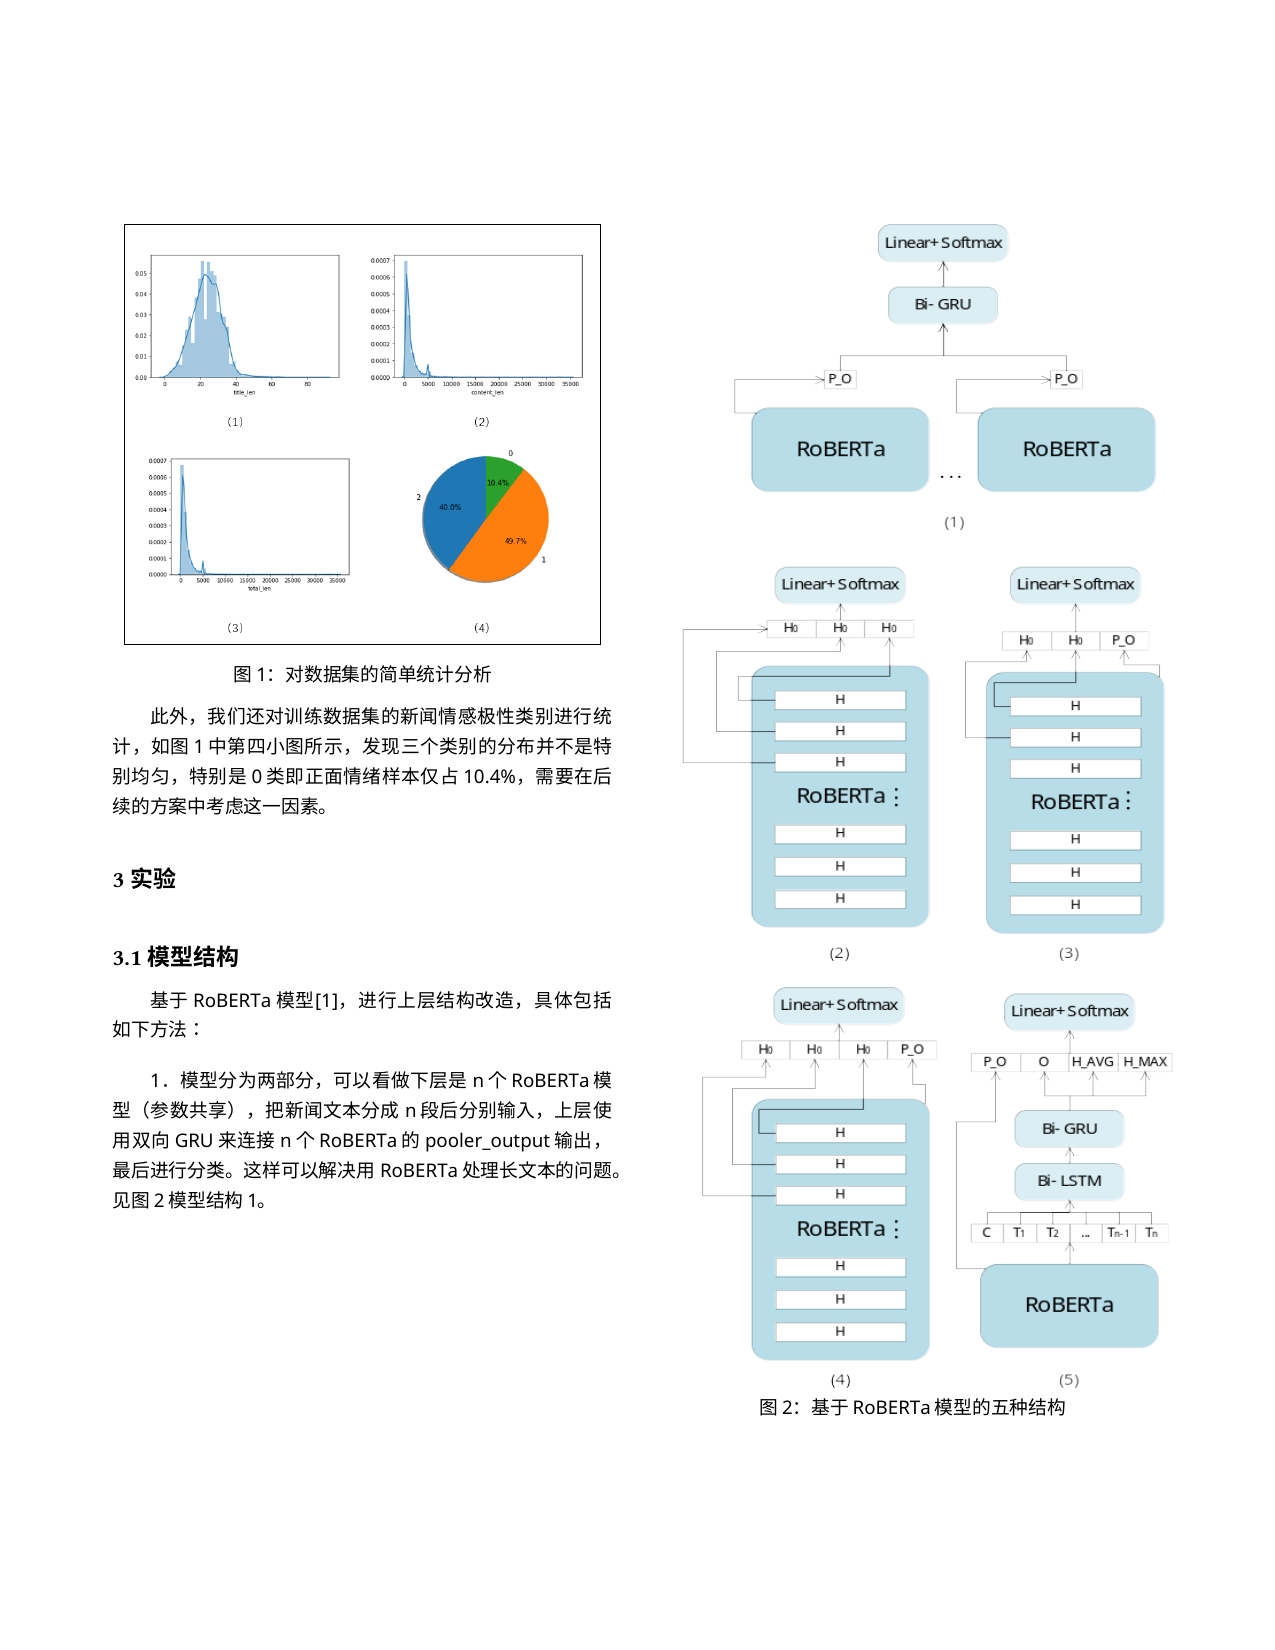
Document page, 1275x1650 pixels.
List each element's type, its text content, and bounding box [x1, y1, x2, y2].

text 图1：对数据集的简单统计分析 [112, 659, 612, 687]
text 3.1 模型结构 [112, 939, 612, 972]
text 此外，我们还对训练数据集的新闻情感极性类别进行统计，如图1中第四小图所示，发现三个类别的分布并不是特别均匀，特别是0类即正面情绪样本仅占10.4%，需要在后续的方案中考虑这一因素。 [112, 702, 612, 819]
text 基于RoBERTa模型[1]，进行上层结构改造，具体包括如下方法： [112, 985, 612, 1042]
picture [125, 225, 600, 644]
text 1．模型分为两部分，可以看做下层是n个RoBERTa模型（参数共享），把新闻文本分成n段后分别输入，上层使用双向GRU来连接n个RoBERTa的pooler_output输出，最后进行分类。这样可以解决用RoBERTa处理长文本的问题。见图2模型结构1。 [112, 1066, 612, 1213]
text 3 实验 [112, 861, 612, 894]
text 图2：基于RoBERTa模型的五种结构 [662, 224, 1162, 1419]
